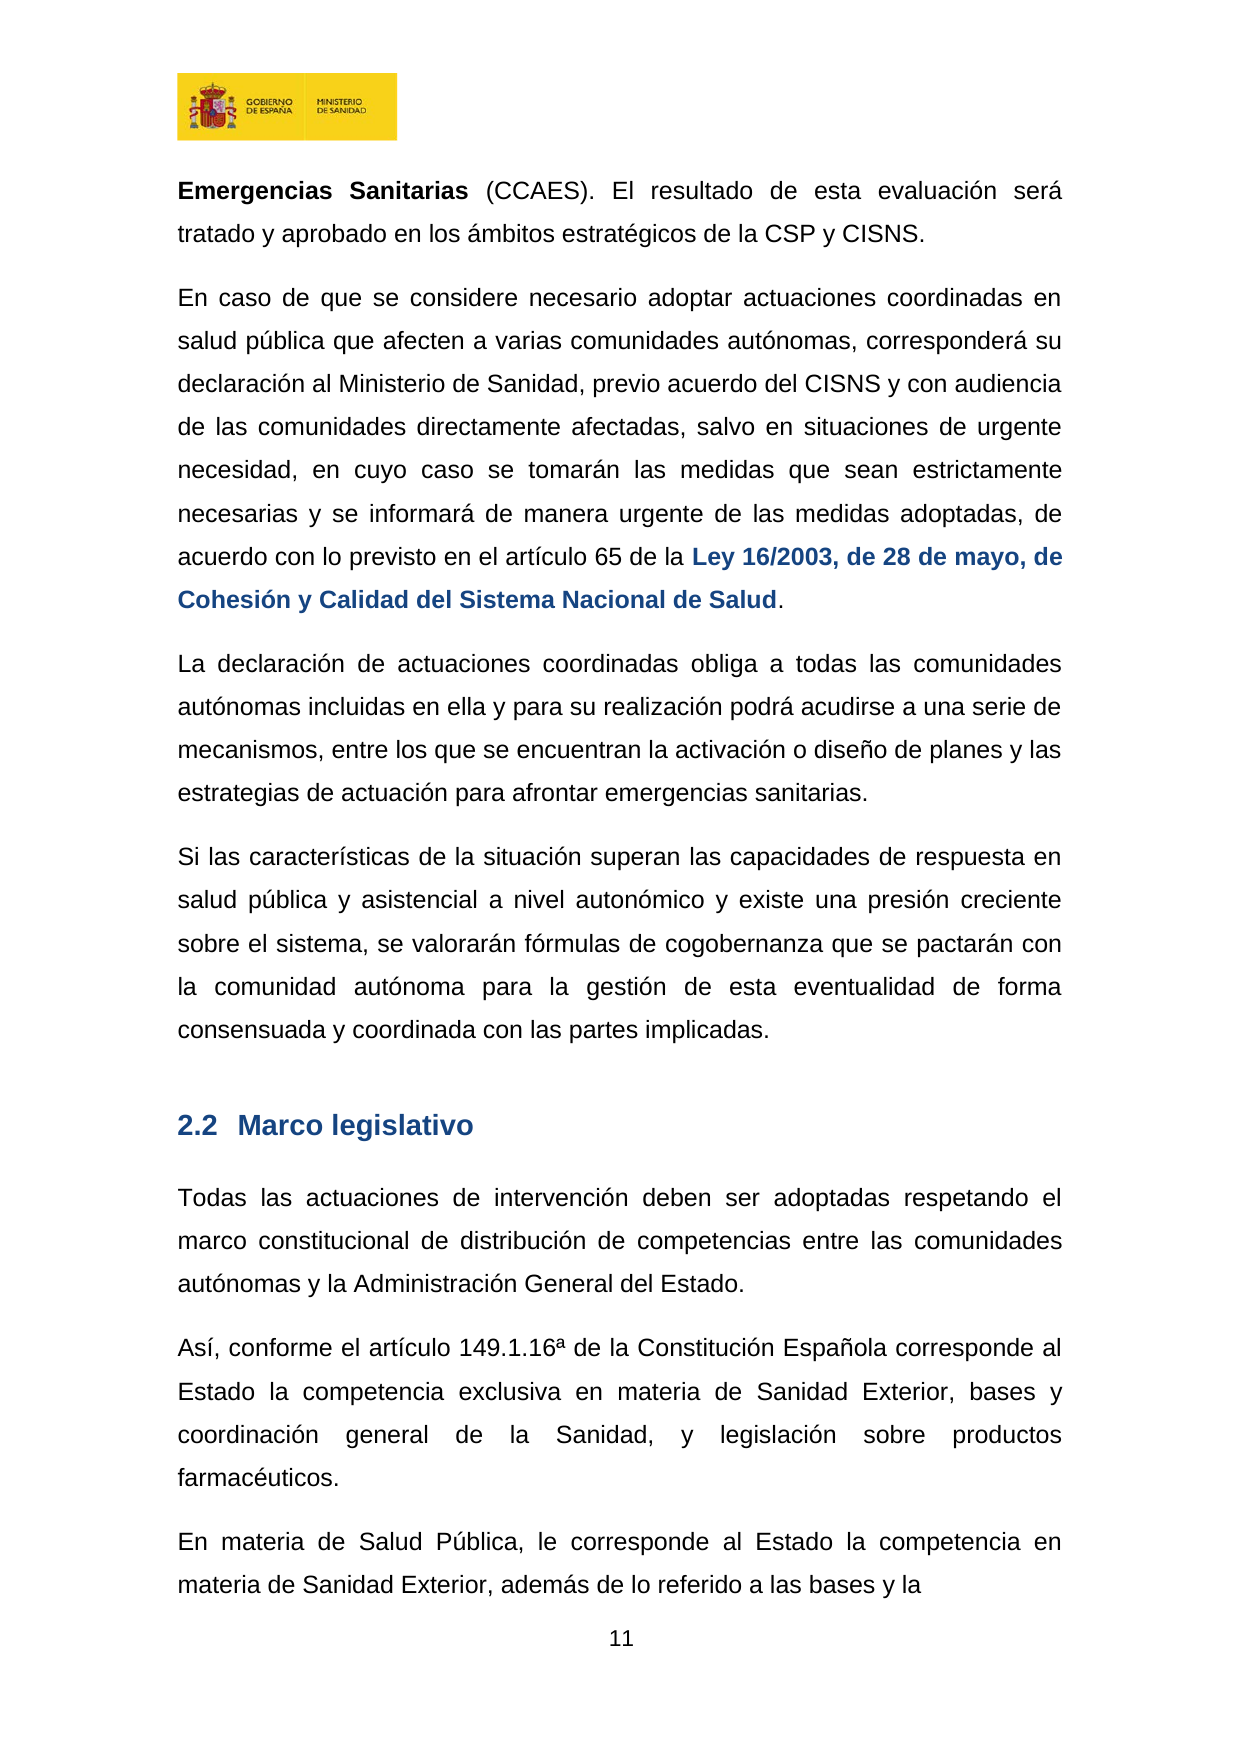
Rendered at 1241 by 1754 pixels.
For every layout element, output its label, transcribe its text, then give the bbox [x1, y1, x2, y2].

subtitle Marco legislativo [177, 1107, 1203, 1141]
text Emergencias Sanitarias (CCAES). El resultado de esta evaluación será tratado y aprobado en los ámbitos estratégicos de la CSP y CISNS. [177, 176, 1063, 248]
text Así, conforme el artículo 149.1.16ª de la Constitución Española corresponde al Estado la competencia exclusiva en materia de Sanidad Exterior, bases y coordinación general de la Sanidad, y legislación sobre productos farmacéuticos. [177, 1333, 1063, 1492]
text En materia de Salud Pública, le corresponde al Estado la competencia en materia de Sanidad Exterior, además de lo referido a las bases y la [177, 1527, 1063, 1598]
text La declaración de actuaciones coordinadas obliga a todas las comunidades autónomas incluidas en ella y para su realización podrá acudirse a una serie de mecanismos, entre los que se encuentran la activación o diseño de planes y las estrategias de actuación para afrontar emergencias sanitarias. [177, 649, 1063, 807]
text Todas las actuaciones de intervención deben ser adoptadas respetando el marco constitucional de distribución de competencias entre las comunidades autónomas y la Administración General del Estado. [177, 1183, 1064, 1298]
text Si las características de la situación superan las capacidades de respuesta en salud pública y asistencial a nivel autonómico y existe una presión creciente sobre el sistema, se valorarán fórmulas de cogobernanza que se pactarán con la comunidad autónoma para la gestión de esta eventualidad de forma consensuada y coordinada con las partes implicadas. [177, 842, 1063, 1043]
picture [177, 73, 398, 141]
text En caso de que se considere necesario adoptar actuaciones coordinadas en salud pública que afecten a varias comunidades autónomas, corresponderá su declaración al Ministerio de Sanidad, previo acuerdo del CISNS y con audiencia de las comunidades directamente afectadas, salvo en situaciones de urgente necesidad, en cuyo caso se tomarán las medidas que sean estrictamente necesarias y se informará de manera urgente de las medidas adoptadas, de acuerdo con lo previsto en el artículo 65 de la Ley 16/2003, de 28 de mayo, de Cohesión y Calidad del Sistema Nacional de Salud. [177, 283, 1063, 613]
